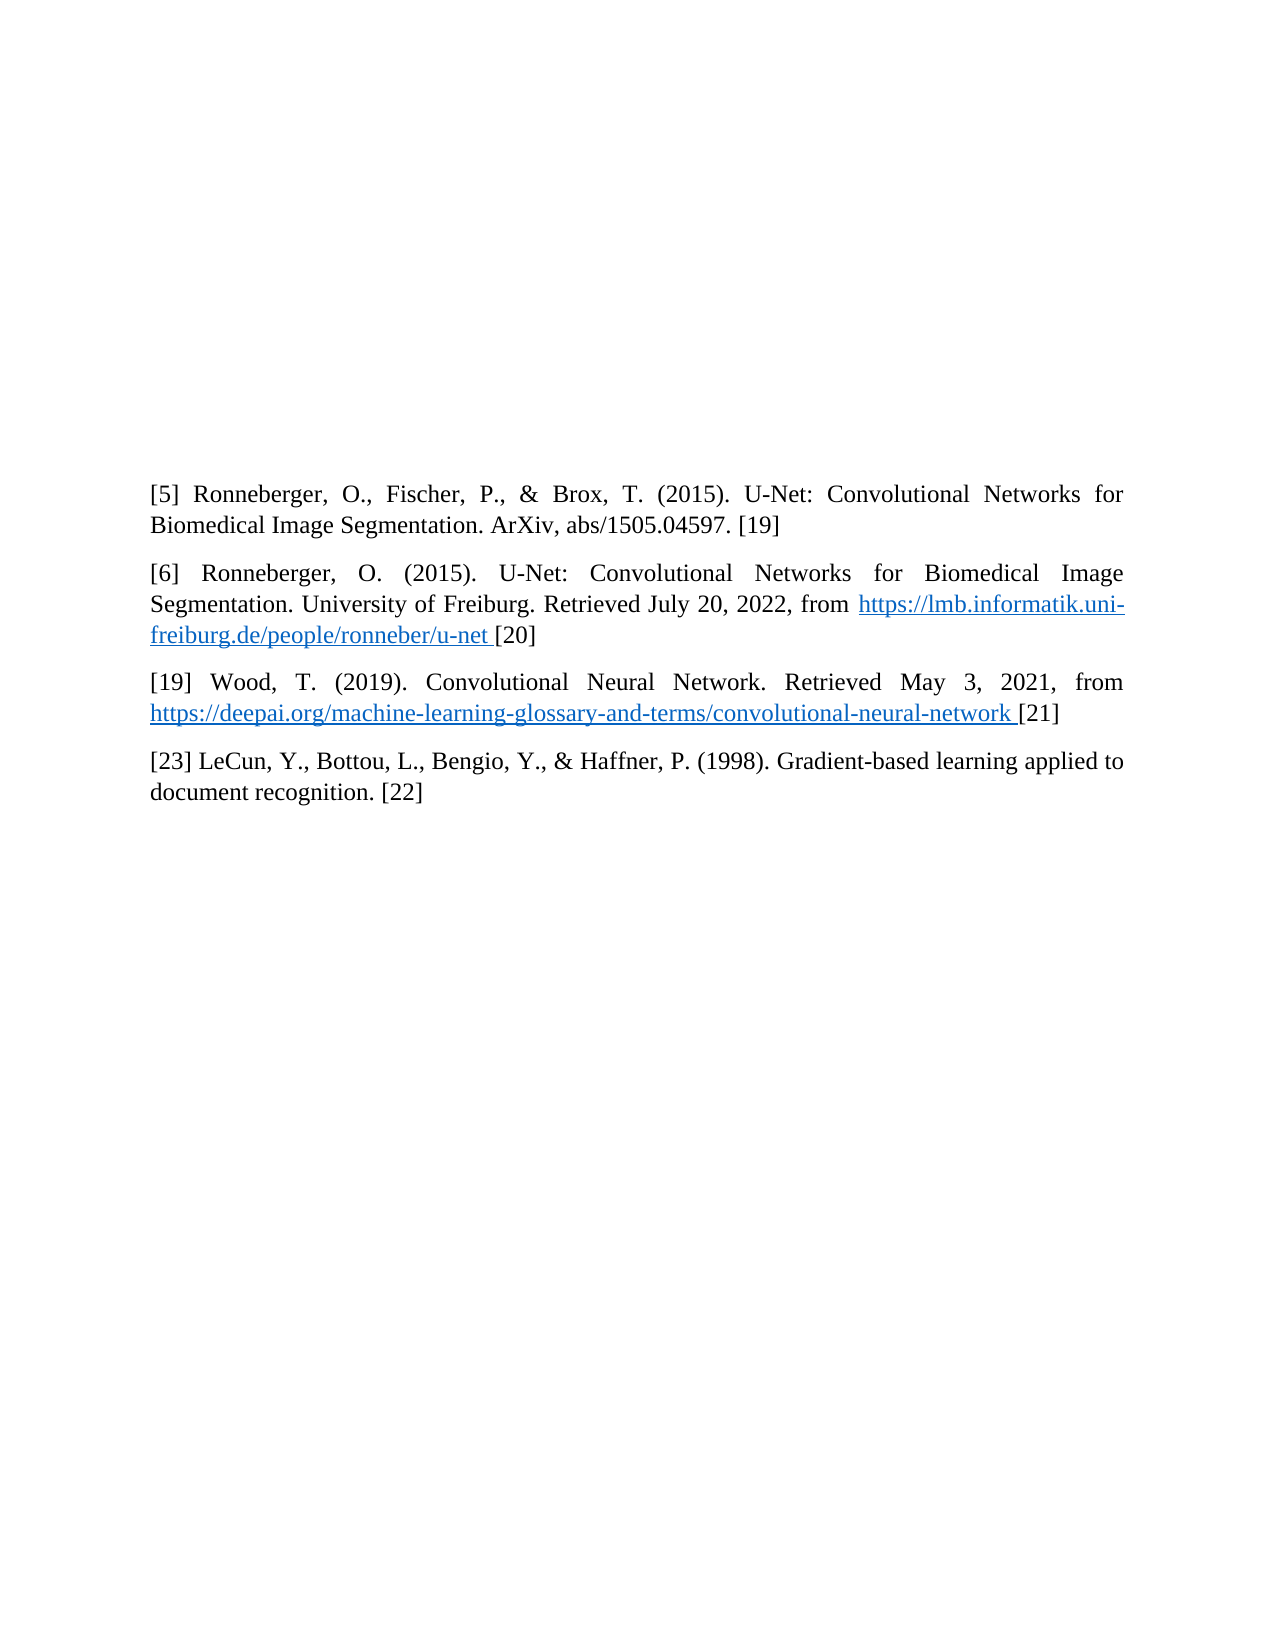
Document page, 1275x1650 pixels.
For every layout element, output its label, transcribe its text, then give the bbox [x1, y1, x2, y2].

text [5] Ronneberger, O., Fischer, P., & Brox, T. (2015). U-Net: Convolutional Networks for Biomedical Image Segmentation. ArXiv, abs/1505.04597. [19] [150, 479, 1125, 539]
text [23] LeCun, Y., Bottou, L., Bengio, Y., & Haffner, P. (1998). Gradient-based learning applied to document recognition. [22] [150, 746, 1125, 806]
text [19] Wood, T. (2019). Convolutional Neural Network. Retrieved May 3, 2021, from https://deepai.org/machine-learning-glossary-and-terms/convolutional-neural-network [21] [150, 667, 1125, 727]
text [6] Ronneberger, O. (2015). U-Net: Convolutional Networks for Biomedical Image Segmentation. University of Freiburg. Retrieved July 20, 2022, from https://lmb.informatik.uni-freiburg.de/people/ronneber/u-net [20] [150, 558, 1125, 648]
